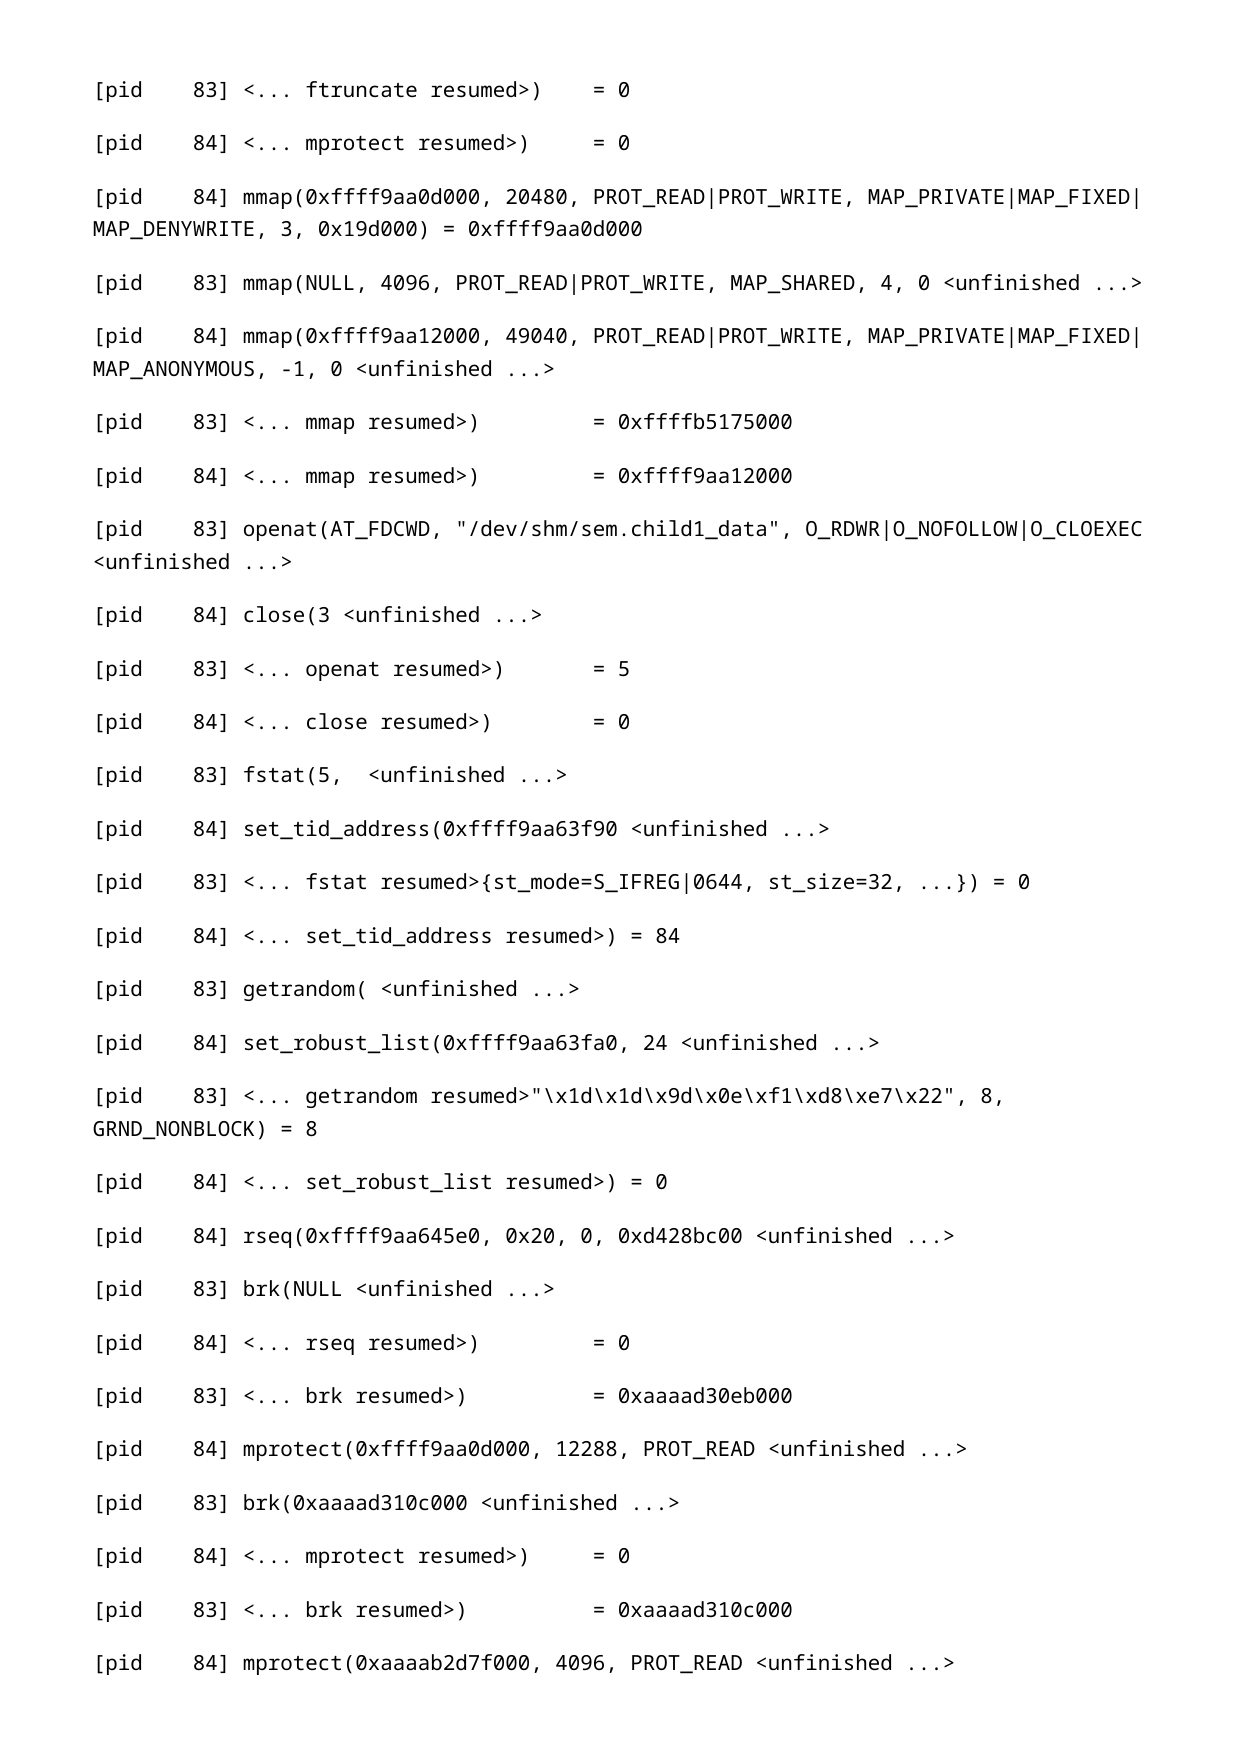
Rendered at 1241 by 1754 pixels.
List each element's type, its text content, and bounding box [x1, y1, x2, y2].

text [pid 83] brk(0xaaaad310c000 <unfinished ...> [93, 1488, 1147, 1516]
text [pid 84] mmap(0xffff9aa12000, 49040, PROT_READ|PROT_WRITE, MAP_PRIVATE|MAP_FIXED|MAP_ANONYMOUS, -1, 0 <unfinished ...> [93, 321, 1147, 382]
text [pid 84] rseq(0xffff9aa645e0, 0x20, 0, 0xd428bc00 <unfinished ...> [93, 1221, 1147, 1249]
text [pid 83] getrandom( <unfinished ...> [93, 974, 1147, 1003]
text [pid 84] mmap(0xffff9aa0d000, 20480, PROT_READ|PROT_WRITE, MAP_PRIVATE|MAP_FIXED|MAP_DENYWRITE, 3, 0x19d000) = 0xffff9aa0d000 [93, 182, 1147, 243]
text [pid 84] <... rseq resumed>) = 0 [93, 1328, 1147, 1356]
text [pid 83] <... getrandom resumed>"\x1d\x1d\x9d\x0e\xf1\xd8\xe7\x22", 8, GRND_NONBLOCK) = 8 [93, 1081, 1147, 1142]
text [pid 84] <... set_robust_list resumed>) = 0 [93, 1167, 1147, 1196]
text [pid 83] <... fstat resumed>{st_mode=S_IFREG|0644, st_size=32, ...}) = 0 [93, 867, 1147, 896]
text [pid 84] <... mmap resumed>) = 0xffff9aa12000 [93, 461, 1147, 489]
text [pid 84] <... mprotect resumed>) = 0 [93, 128, 1147, 157]
text [pid 84] mprotect(0xaaaab2d7f000, 4096, PROT_READ <unfinished ...> [93, 1648, 1147, 1677]
text [pid 84] <... mprotect resumed>) = 0 [93, 1541, 1147, 1570]
text [pid 83] fstat(5, <unfinished ...> [93, 761, 1147, 789]
text [pid 83] <... ftruncate resumed>) = 0 [93, 75, 1147, 103]
text [pid 83] <... brk resumed>) = 0xaaaad30eb000 [93, 1381, 1147, 1409]
text [pid 84] close(3 <unfinished ...> [93, 600, 1147, 629]
text [pid 83] <... mmap resumed>) = 0xffffb5175000 [93, 407, 1147, 436]
text [pid 83] <... brk resumed>) = 0xaaaad310c000 [93, 1595, 1147, 1623]
text [pid 84] <... close resumed>) = 0 [93, 707, 1147, 736]
text [pid 83] openat(AT_FDCWD, "/dev/shm/sem.child1_data", O_RDWR|O_NOFOLLOW|O_CLOEXEC <unfinished ...> [93, 514, 1147, 575]
text [pid 84] set_tid_address(0xffff9aa63f90 <unfinished ...> [93, 814, 1147, 842]
text [pid 83] brk(NULL <unfinished ...> [93, 1274, 1147, 1303]
text [pid 84] mprotect(0xffff9aa0d000, 12288, PROT_READ <unfinished ...> [93, 1434, 1147, 1463]
text [pid 83] mmap(NULL, 4096, PROT_READ|PROT_WRITE, MAP_SHARED, 4, 0 <unfinished ...> [93, 268, 1147, 296]
text [pid 83] <... openat resumed>) = 5 [93, 654, 1147, 682]
text [pid 84] set_robust_list(0xffff9aa63fa0, 24 <unfinished ...> [93, 1028, 1147, 1056]
text [pid 84] <... set_tid_address resumed>) = 84 [93, 921, 1147, 949]
